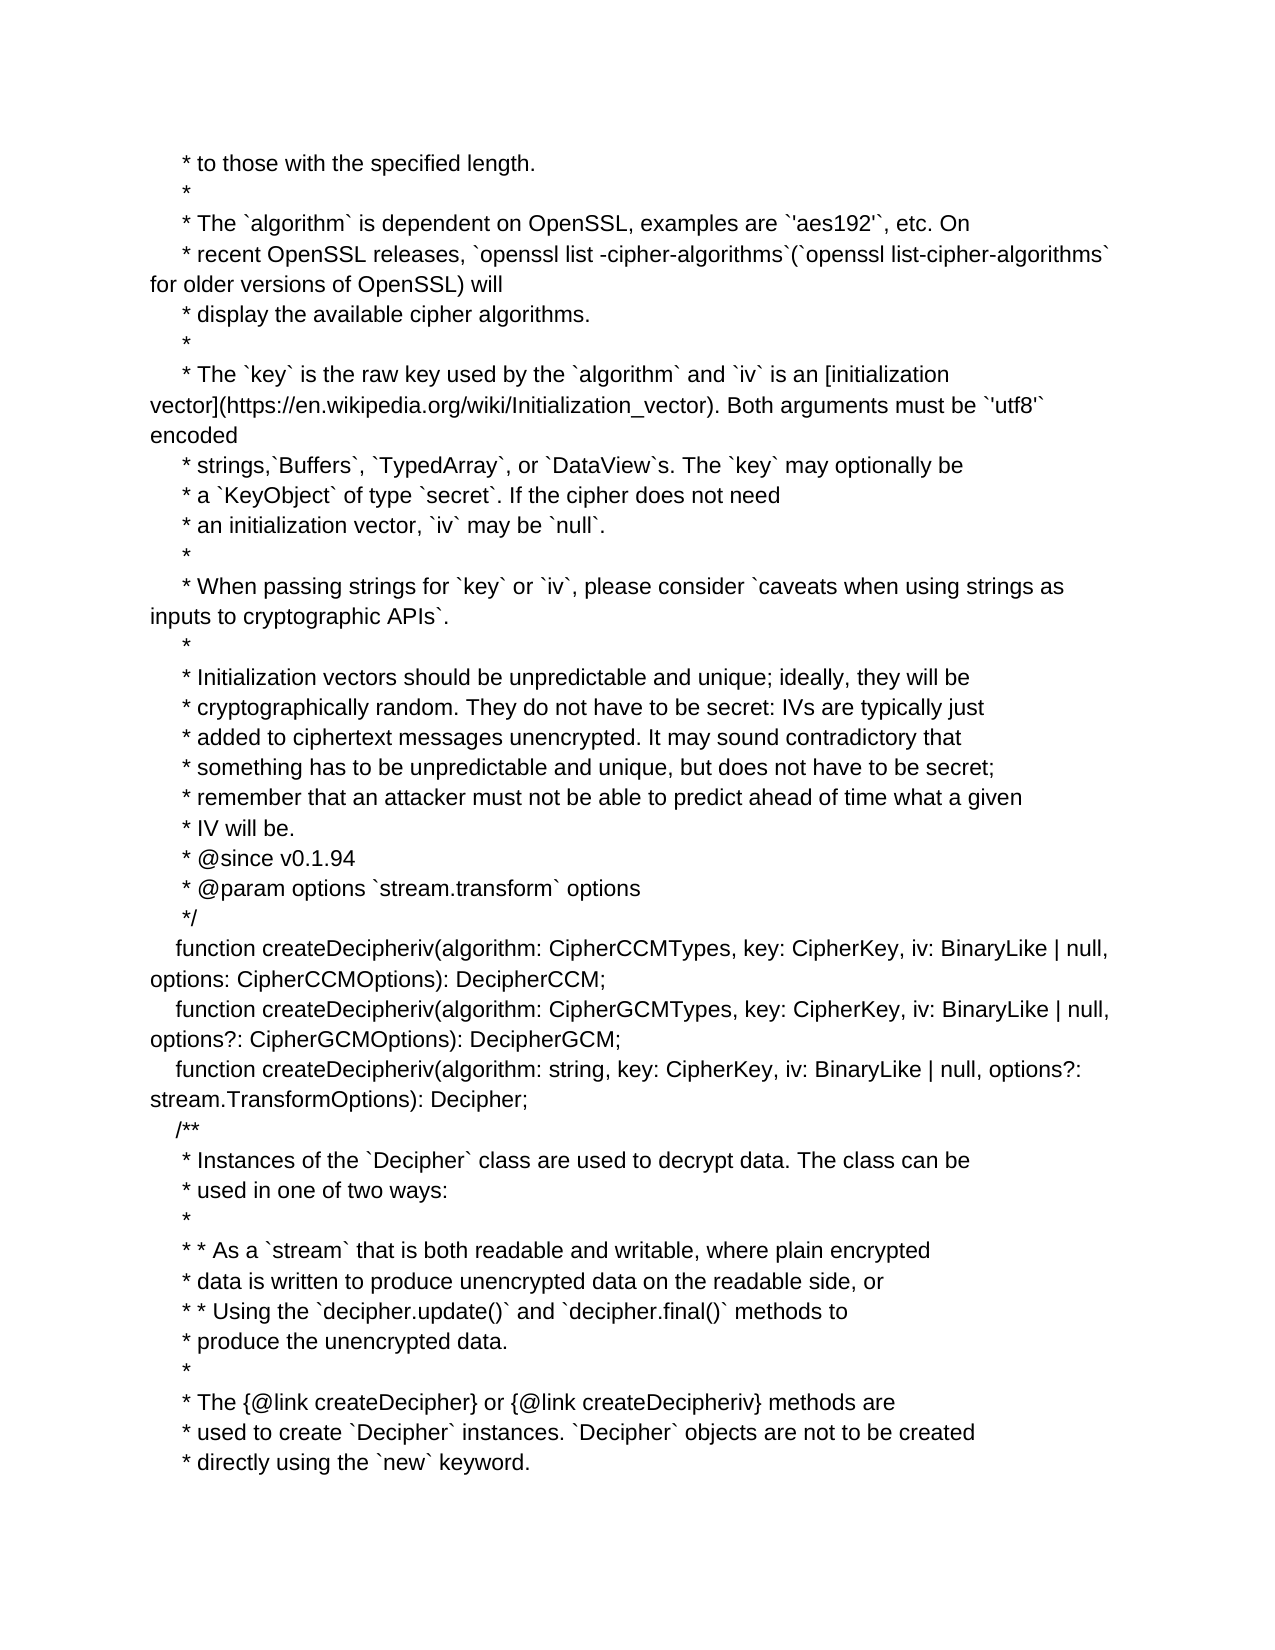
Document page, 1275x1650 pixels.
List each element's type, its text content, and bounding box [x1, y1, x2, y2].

text * [150, 633, 1125, 660]
text /** [150, 1117, 1125, 1143]
text * something has to be unpredictable and unique, but does not have to be secret; [150, 754, 1125, 781]
text * remember that an attacker must not be able to predict ahead of time what a given [150, 784, 1125, 811]
text * [150, 1358, 1125, 1385]
text * added to ciphertext messages unencrypted. It may sound contradictory that [150, 724, 1125, 750]
text function createDecipheriv(algorithm: CipherGCMTypes, key: CipherKey, iv: BinaryLike | null, options?: CipherGCMOptions): DecipherGCM; [150, 996, 1125, 1052]
text * [150, 1207, 1125, 1234]
text * produce the unencrypted data. [150, 1328, 1125, 1354]
text * @since v0.1.94 [150, 845, 1125, 871]
text * directly using the `new` keyword. [150, 1449, 1125, 1475]
text * The `algorithm` is dependent on OpenSSL, examples are `'aes192'`, etc. On [150, 210, 1125, 237]
text * When passing strings for `key` or `iv`, please consider `caveats when using strings as inputs to cryptographic APIs`. [150, 573, 1125, 629]
text * * Using the `decipher.update()` and `decipher.final()` methods to [150, 1298, 1125, 1324]
text * recent OpenSSL releases, `openssl list -cipher-algorithms`(`openssl list-cipher-algorithms` for older versions of OpenSSL) will [150, 241, 1125, 297]
text * Initialization vectors should be unpredictable and unique; ideally, they will be [150, 663, 1125, 690]
text function createDecipheriv(algorithm: CipherCCMTypes, key: CipherKey, iv: BinaryLike | null, options: CipherCCMOptions): DecipherCCM; [150, 935, 1125, 992]
text * The {@link createDecipher} or {@link createDecipheriv} methods are [150, 1388, 1125, 1415]
text * The `key` is the raw key used by the `algorithm` and `iv` is an [initialization vector](https://en.wikipedia.org/wiki/Initialization_vector). Both arguments must be `'utf8'` encoded [150, 361, 1125, 448]
text * an initialization vector, `iv` may be `null`. [150, 512, 1125, 539]
text * [150, 180, 1125, 207]
text * Instances of the `Decipher` class are used to decrypt data. The class can be [150, 1147, 1125, 1173]
text * data is written to produce unencrypted data on the readable side, or [150, 1268, 1125, 1294]
text */ [150, 905, 1125, 932]
text * used to create `Decipher` instances. `Decipher` objects are not to be created [150, 1419, 1125, 1445]
text * cryptographically random. They do not have to be secret: IVs are typically just [150, 694, 1125, 720]
text function createDecipheriv(algorithm: string, key: CipherKey, iv: BinaryLike | null, options?: stream.TransformOptions): Decipher; [150, 1056, 1125, 1113]
text * [150, 543, 1125, 569]
text * [150, 331, 1125, 358]
text * * As a `stream` that is both readable and writable, where plain encrypted [150, 1237, 1125, 1264]
text * @param options `stream.transform` options [150, 875, 1125, 901]
text * IV will be. [150, 814, 1125, 841]
text * strings,`Buffers`, `TypedArray`, or `DataView`s. The `key` may optionally be [150, 452, 1125, 478]
text * to those with the specified length. [150, 150, 1125, 176]
text * a `KeyObject` of type `secret`. If the cipher does not need [150, 482, 1125, 509]
text * display the available cipher algorithms. [150, 301, 1125, 327]
text * used in one of two ways: [150, 1177, 1125, 1203]
